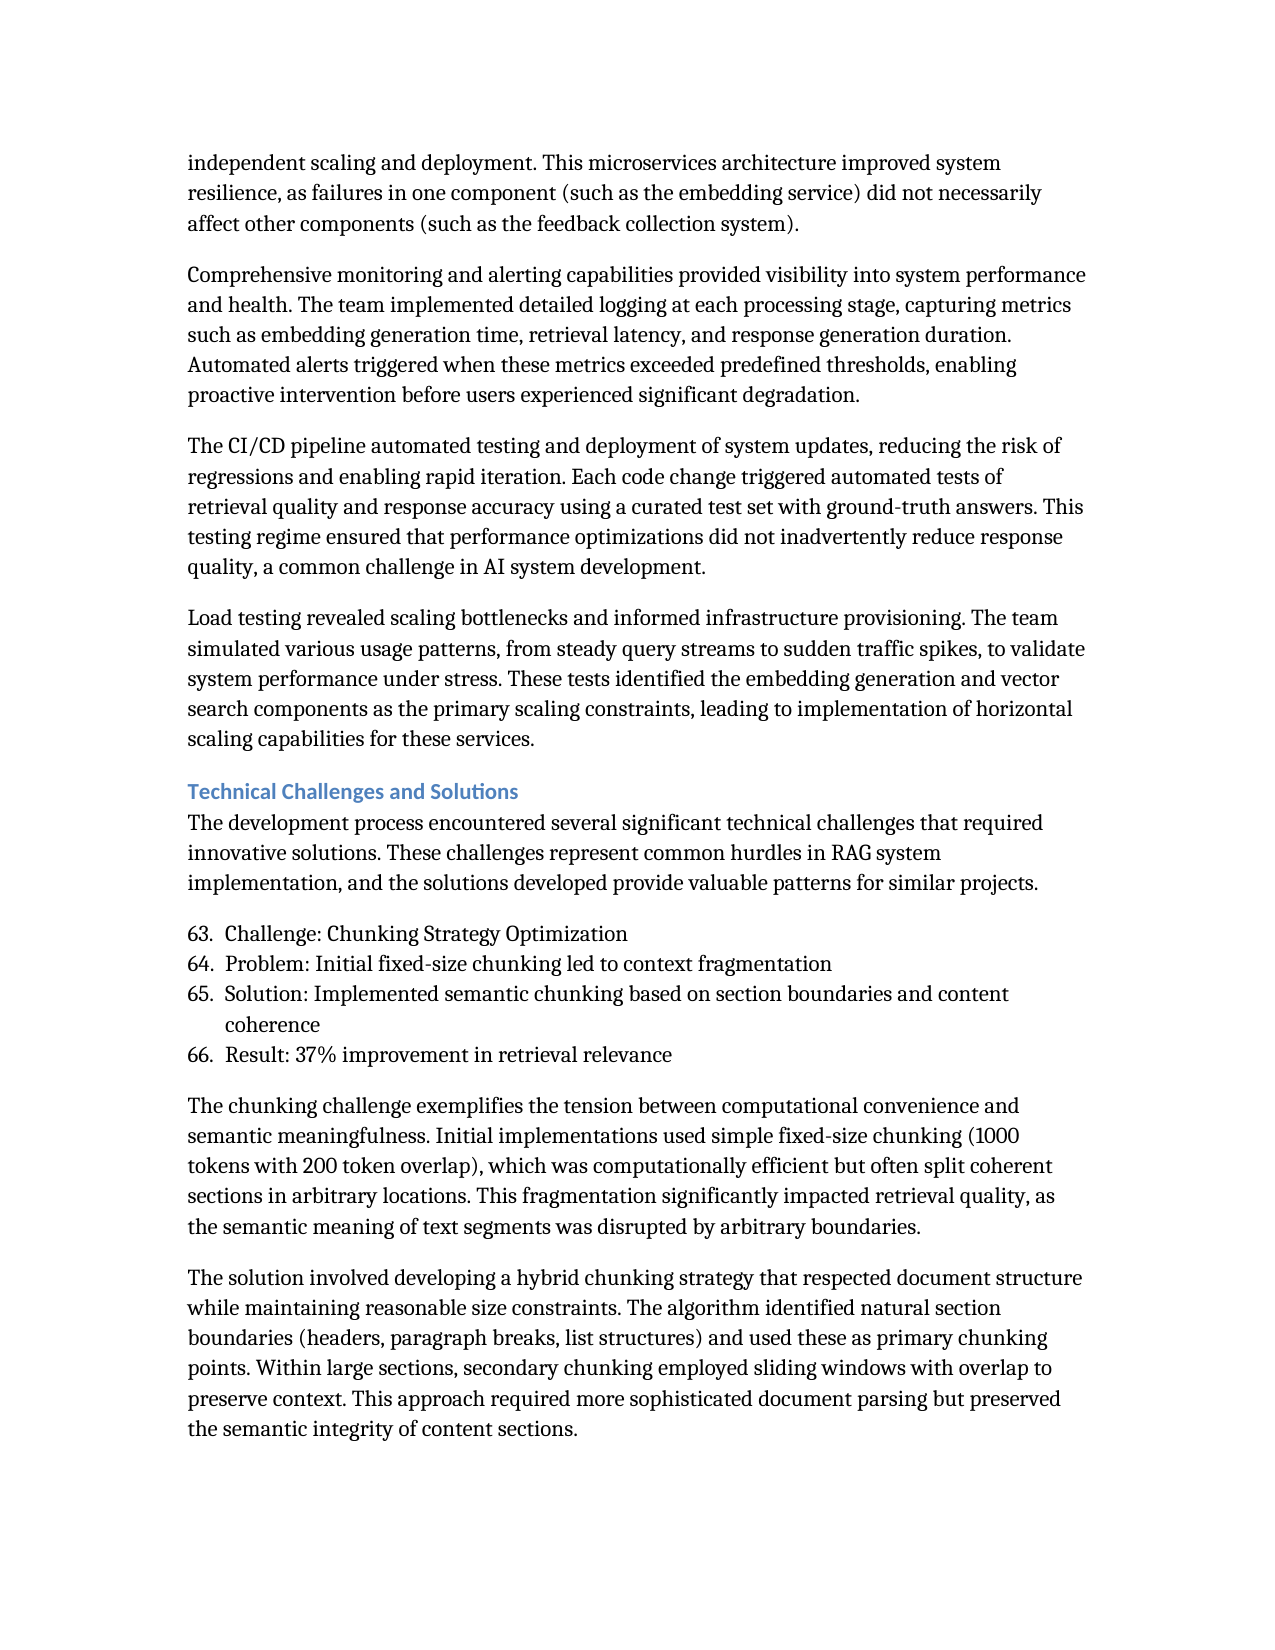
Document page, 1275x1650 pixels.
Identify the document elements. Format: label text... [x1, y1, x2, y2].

list Challenge: Chunking Strategy Optimization [187, 921, 1087, 947]
subtitle Technical Challenges and Solutions [187, 777, 1087, 805]
list Result: 37% improvement in retrieval relevance [187, 1042, 1087, 1068]
text The solution involved developing a hybrid chunking strategy that respected document structure while maintaining reasonable size constraints. The algorithm identified natural section boundaries (headers, paragraph breaks, list structures) and used these as primary chunking points. Within large sections, secondary chunking employed sliding windows with overlap to preserve context. This approach required more sophisticated document parsing but preserved the semantic integrity of content sections. [187, 1264, 1087, 1442]
text Load testing revealed scaling bottlenecks and informed infrastructure provisioning. The team simulated various usage patterns, from steady query streams to sudden traffic spikes, to validate system performance under stress. These tests identified the embedding generation and vector search components as the primary scaling constraints, leading to implementation of horizontal scaling capabilities for these services. [187, 605, 1087, 752]
text The chunking challenge exemplifies the tension between computational convenience and semantic meaningfulness. Initial implementations used simple fixed-size chunking (1000 tokens with 200 token overlap), which was computationally efficient but often split coherent sections in arbitrary locations. This fragmentation significantly impacted retrieval quality, as the semantic meaning of text segments was disrupted by arbitrary boundaries. [187, 1093, 1087, 1240]
list Problem: Initial fixed-size chunking led to context fragmentation [187, 951, 1087, 977]
list Solution: Implemented semantic chunking based on section boundaries and content coherence [187, 981, 1087, 1038]
text Comprehensive monitoring and alerting capabilities provided visibility into system performance and health. The team implemented detailed logging at each processing stage, capturing metrics such as embedding generation time, retrieval latency, and response generation duration. Automated alerts triggered when these metrics exceeded predefined thresholds, enabling proactive intervention before users experienced significant degradation. [187, 261, 1087, 409]
text The development process encountered several significant technical challenges that required innovative solutions. These challenges represent common hurdles in RAG system implementation, and the solutions developed provide valuable patterns for similar projects. [187, 809, 1087, 896]
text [187, 150, 1087, 237]
text The CI/CD pipeline automated testing and deployment of system updates, reducing the risk of regressions and enabling rapid iteration. Each code change triggered automated tests of retrieval quality and response accuracy using a curated test set with ground-truth answers. This testing regime ensured that performance optimizations did not inadvertently reduce response quality, a common challenge in AI system development. [187, 433, 1087, 581]
